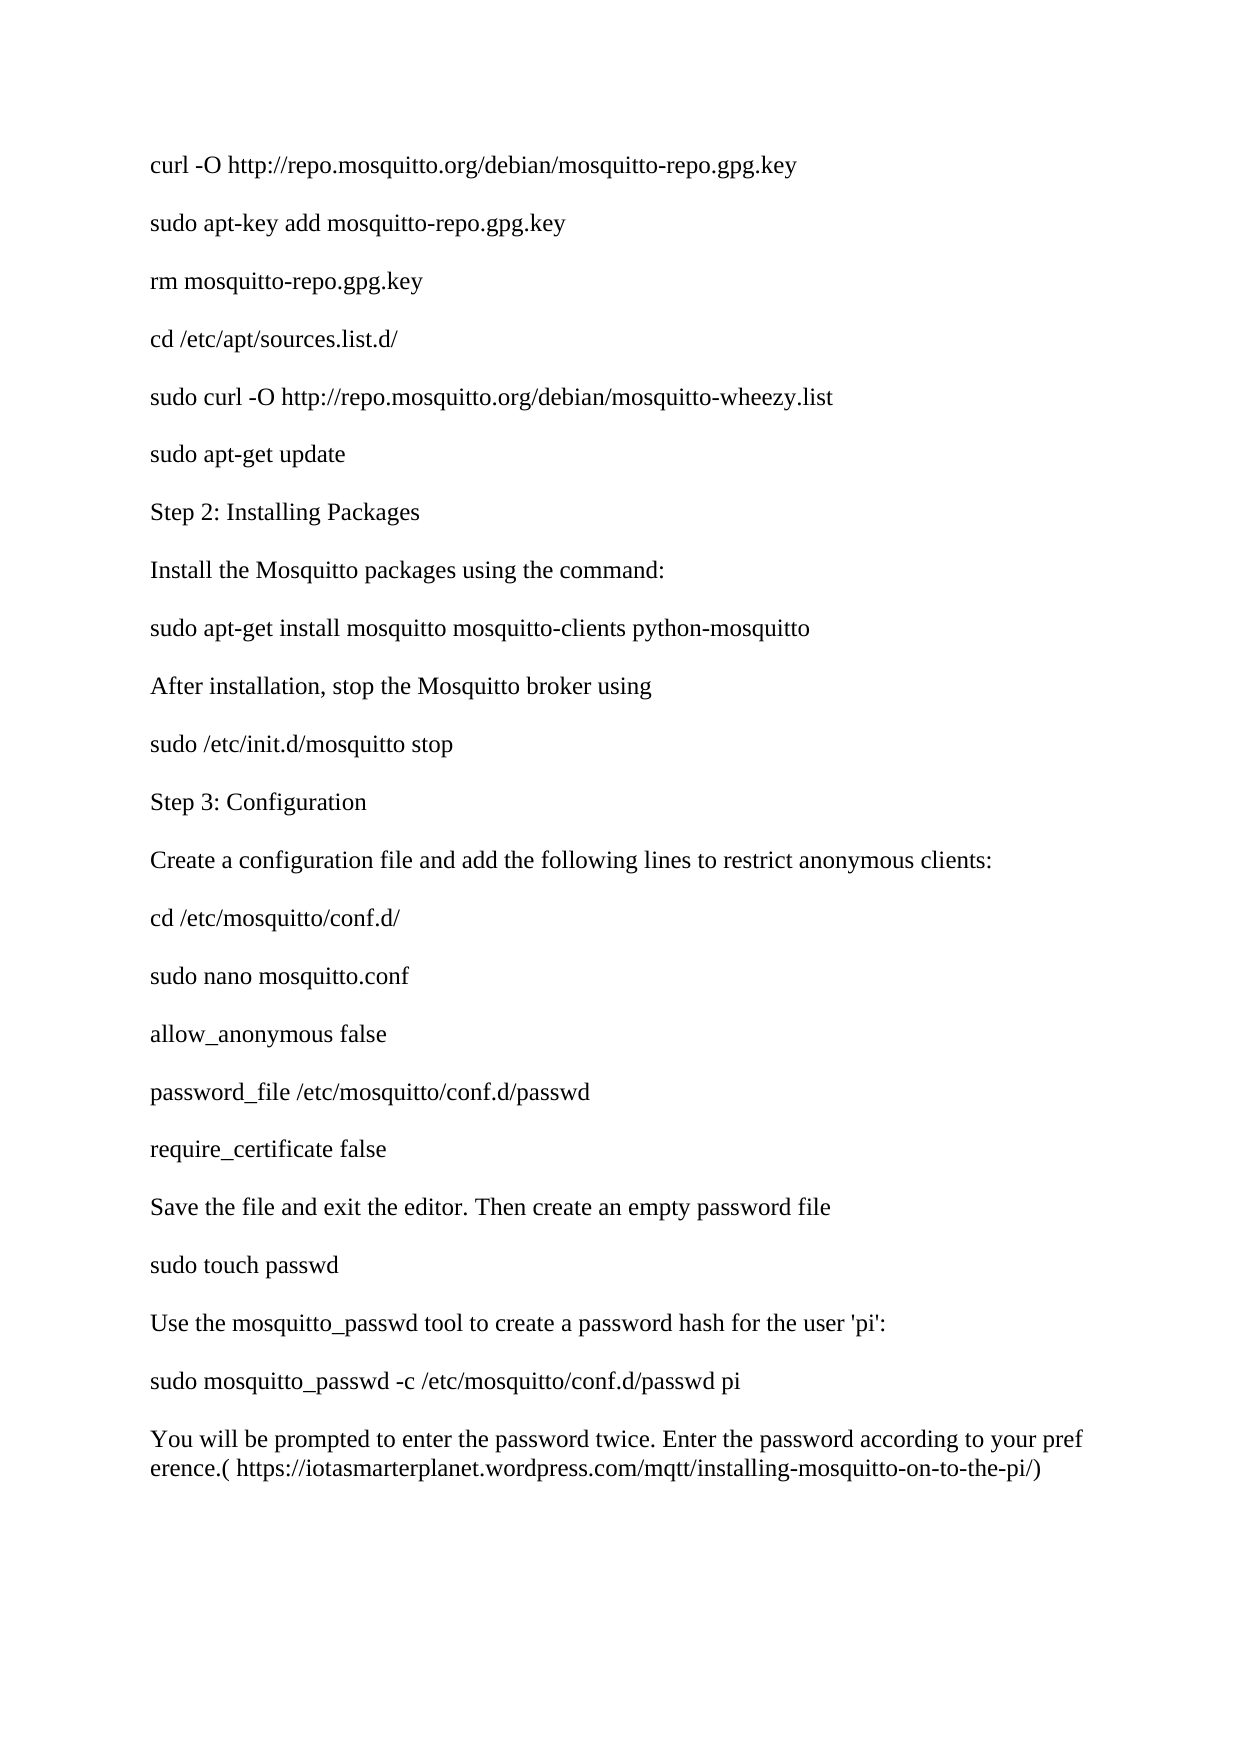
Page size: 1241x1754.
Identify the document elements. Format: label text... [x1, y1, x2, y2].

text Create a configuration file and add the following lines to restrict anonymous clients: [150, 845, 1090, 874]
text sudo nano mosquitto.conf [150, 961, 1090, 989]
text Use the mosquitto_passwd tool to create a password hash for the user 'pi': [150, 1308, 1090, 1337]
text sudo apt-get update [150, 439, 1090, 468]
text Install the Mosquitto packages using the command: [150, 555, 1090, 584]
text password_file /etc/mosquitto/conf.d/passwd [150, 1077, 1090, 1105]
text After installation, stop the Mosquitto broker using [150, 671, 1090, 700]
text cd /etc/apt/sources.list.d/ [150, 324, 1090, 352]
text sudo apt-key add mosquitto-repo.gpg.key [150, 208, 1090, 237]
text Step 2: Installing Packages [150, 497, 1090, 526]
text sudo touch passwd [150, 1250, 1090, 1279]
text sudo /etc/init.d/mosquitto stop [150, 729, 1090, 758]
text allow_anonymous false [150, 1019, 1090, 1047]
text require_certificate false [150, 1134, 1090, 1163]
text Step 3: Configuration [150, 787, 1090, 816]
text You will be prompted to enter the password twice. Enter the password according to your preference.( https://iotasmarterplanet.wordpress.com/mqtt/installing-mosquitto-on-to-the-pi/) [150, 1424, 1090, 1482]
text curl -O http://repo.mosquitto.org/debian/mosquitto-repo.gpg.key [150, 150, 1090, 179]
text Save the file and exit the editor. Then create an empty password file [150, 1192, 1090, 1221]
text sudo curl -O http://repo.mosquitto.org/debian/mosquitto-wheezy.list [150, 382, 1090, 410]
text sudo mosquitto_passwd -c /etc/mosquitto/conf.d/passwd pi [150, 1366, 1090, 1395]
text sudo apt-get install mosquitto mosquitto-clients python-mosquitto [150, 613, 1090, 642]
text cd /etc/mosquitto/conf.d/ [150, 903, 1090, 932]
text rm mosquitto-repo.gpg.key [150, 266, 1090, 294]
